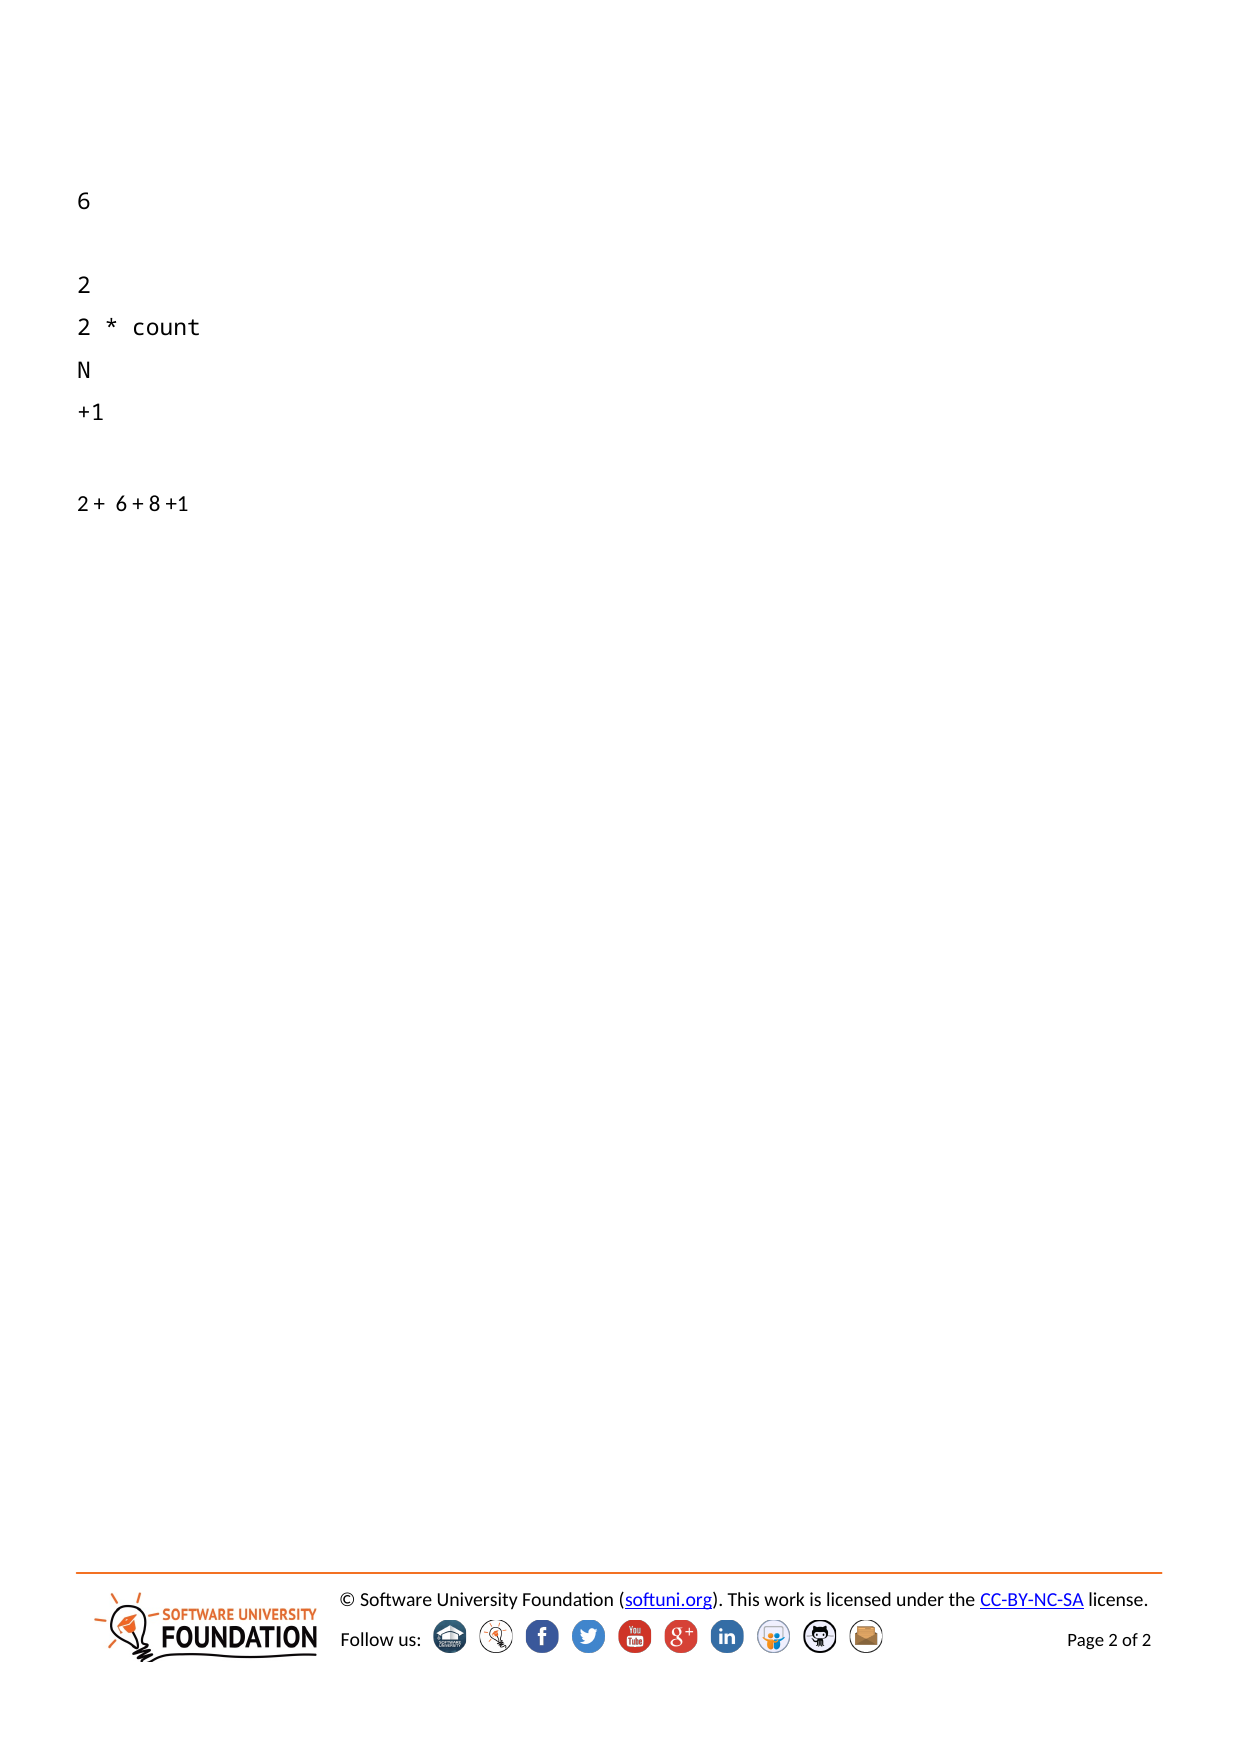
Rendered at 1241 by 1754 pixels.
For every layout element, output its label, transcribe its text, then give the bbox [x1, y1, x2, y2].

text +1 [77, 396, 1163, 427]
text 2 * count [77, 311, 1163, 343]
picture [664, 1620, 698, 1653]
picture [433, 1620, 467, 1653]
picture [525, 1620, 559, 1653]
picture [757, 1620, 790, 1653]
text 6 [77, 185, 1163, 216]
picture [803, 1620, 837, 1653]
picture [572, 1620, 605, 1653]
text 2 [77, 269, 1163, 300]
picture [710, 1620, 744, 1653]
text N [77, 353, 1163, 385]
text 2 + 6 + 8 +1 [77, 489, 1163, 517]
picture [618, 1620, 652, 1653]
picture [479, 1620, 513, 1653]
picture [93, 1592, 317, 1662]
picture [849, 1620, 883, 1653]
